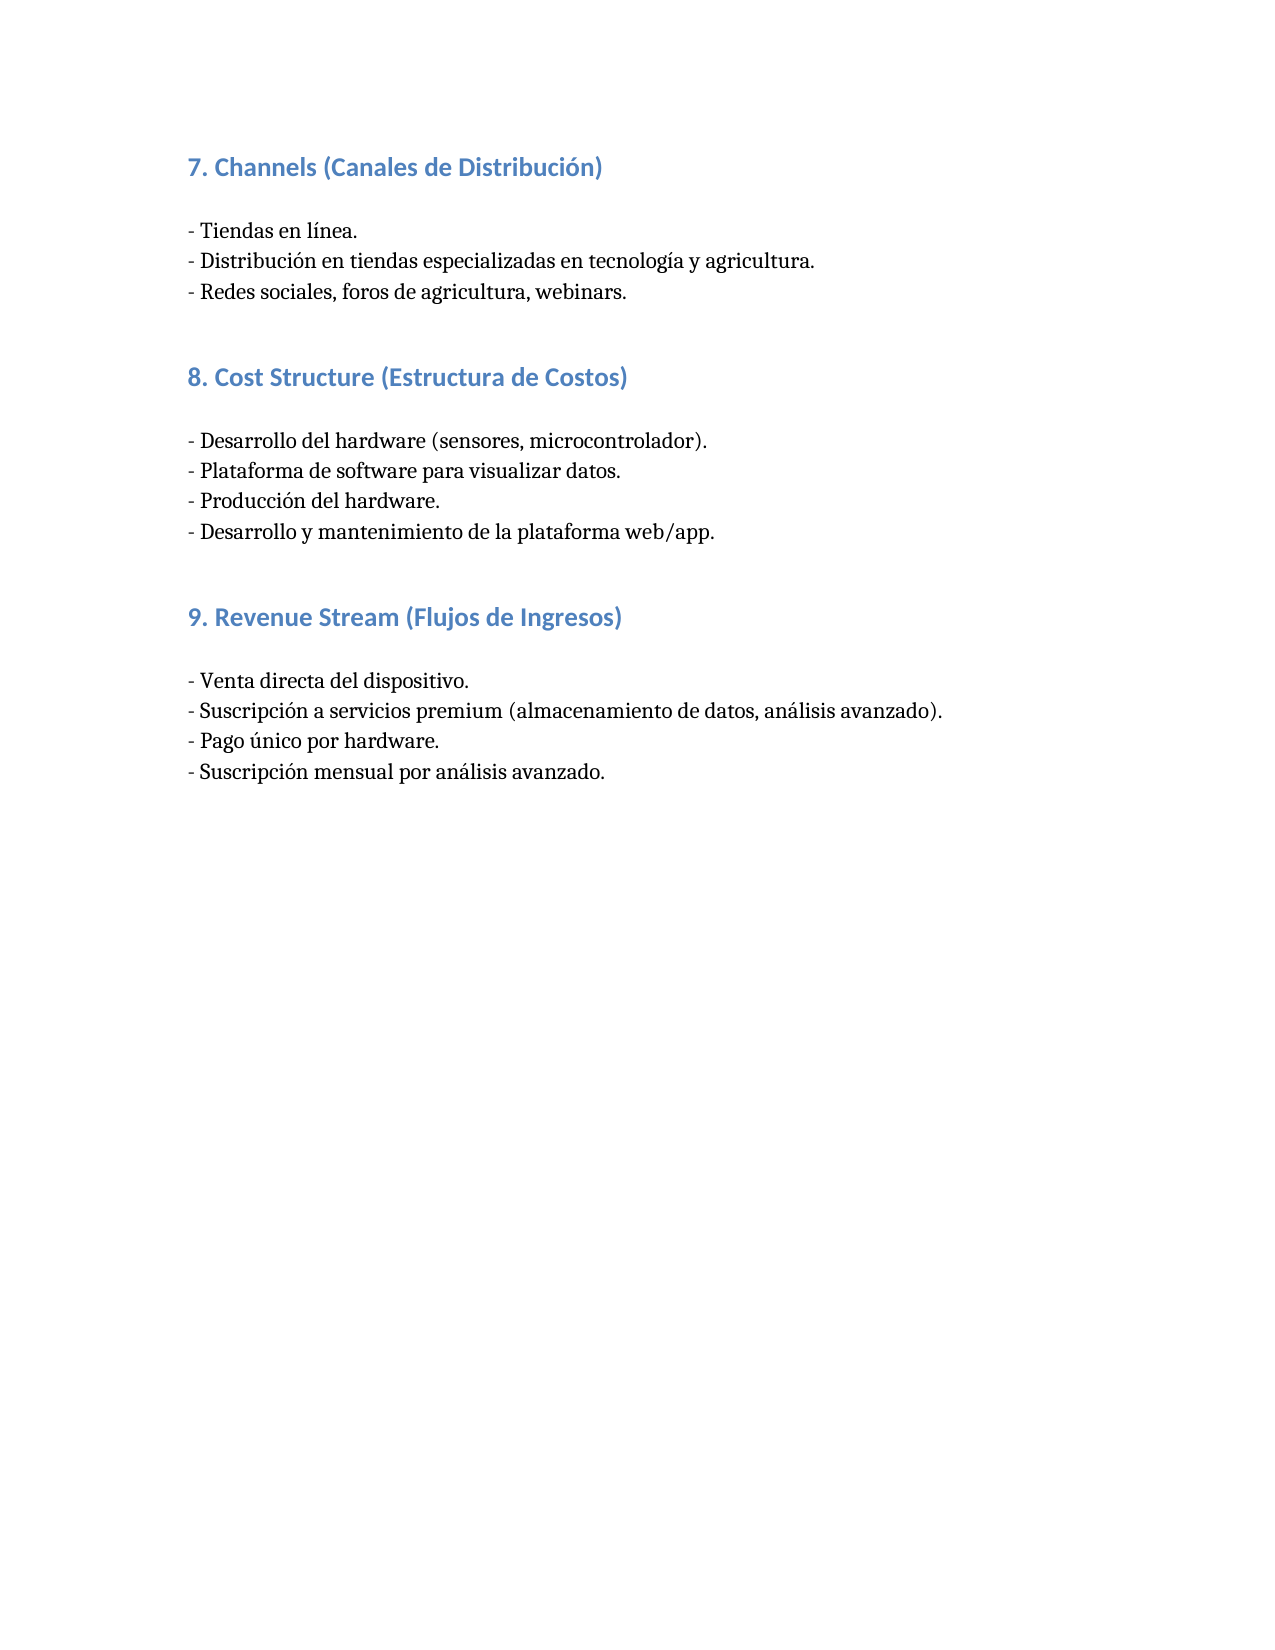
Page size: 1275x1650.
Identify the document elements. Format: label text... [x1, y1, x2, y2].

text - Desarrollo del hardware (sensores, microcontrolador). - Plataforma de software para visualizar datos. - Producción del hardware. - Desarrollo y mantenimiento de la plataforma web/app. [187, 398, 1087, 575]
subtitle 8. Cost Structure (Estructura de Costos) [187, 360, 1087, 393]
subtitle 9. Revenue Stream (Flujos de Ingresos) [187, 600, 1087, 633]
text - Venta directa del dispositivo. - Suscripción a servicios premium (almacenamiento de datos, análisis avanzado). - Pago único por hardware. - Suscripción mensual por análisis avanzado. [187, 638, 1087, 815]
text - Tiendas en línea. - Distribución en tiendas especializadas en tecnología y agricultura. - Redes sociales, foros de agricultura, webinars. [187, 188, 1087, 335]
subtitle 7. Channels (Canales de Distribución) [187, 150, 1087, 183]
